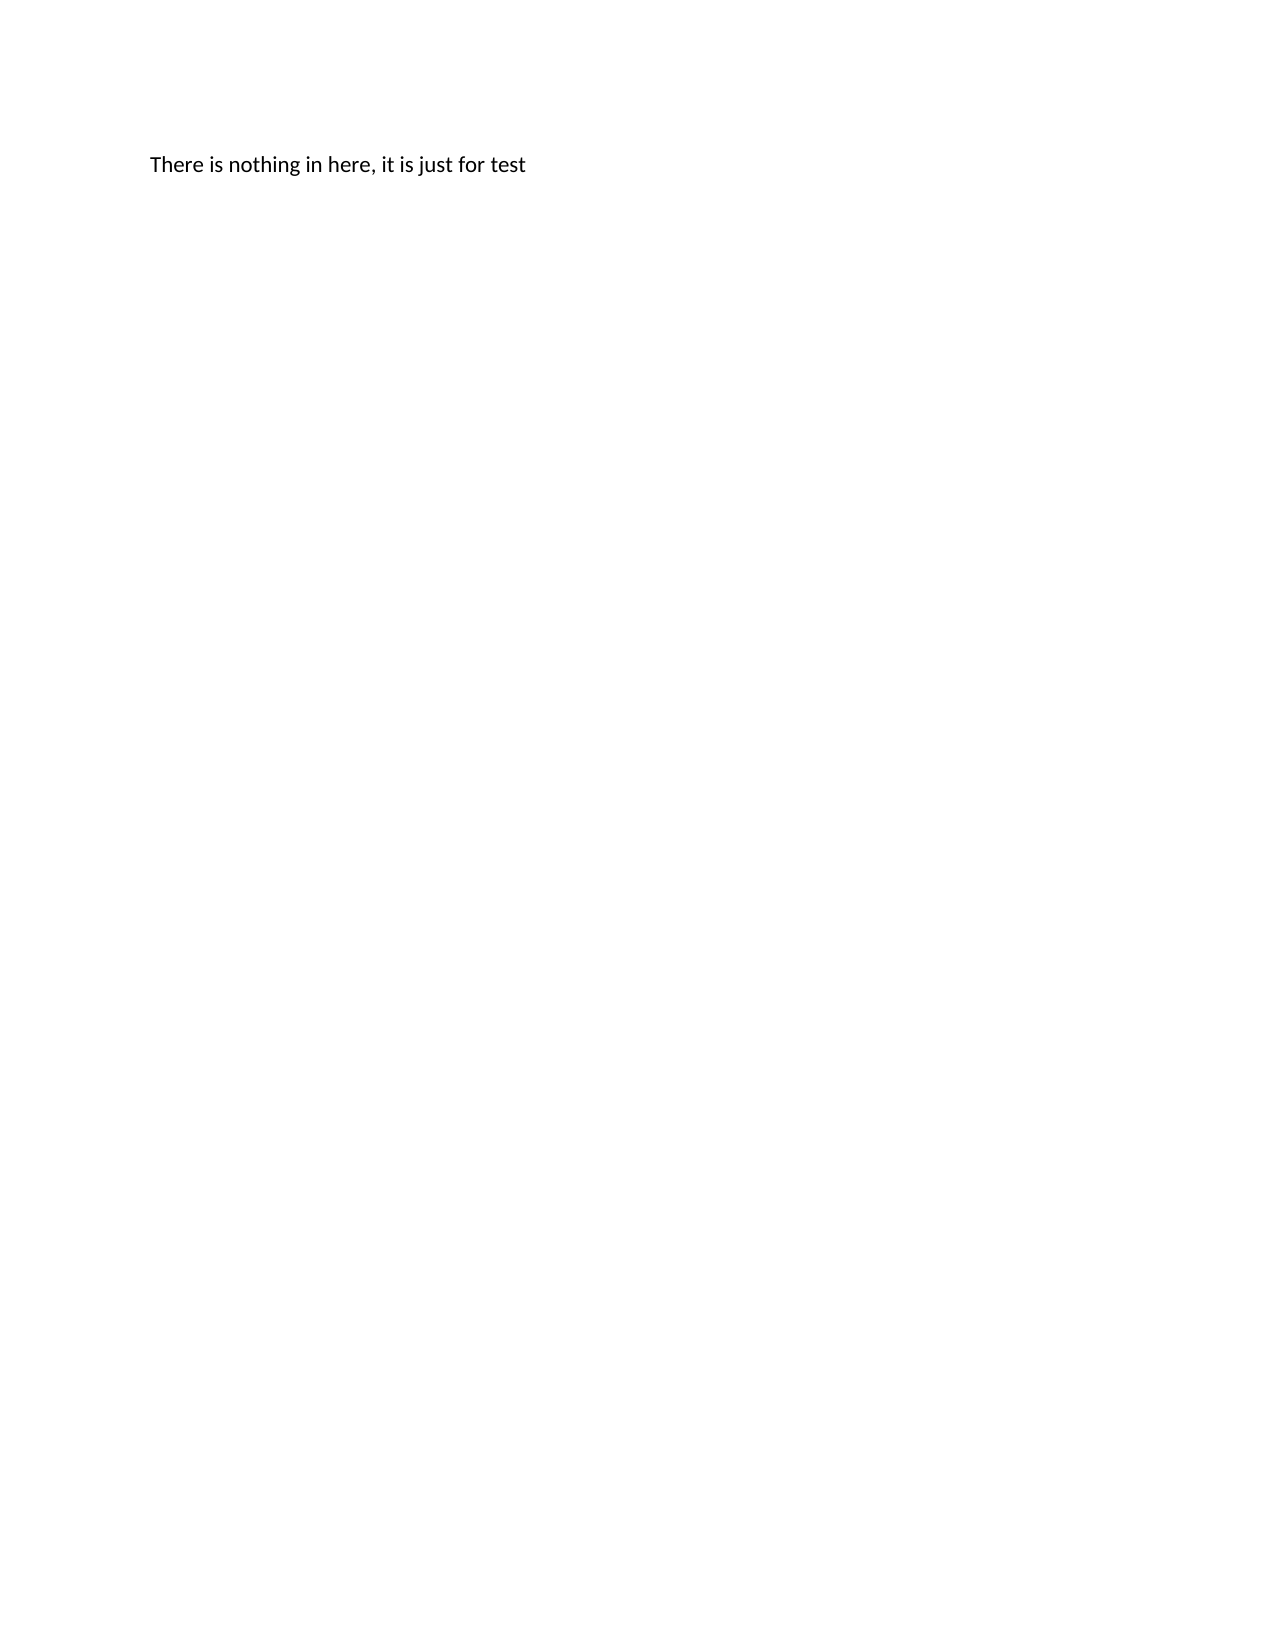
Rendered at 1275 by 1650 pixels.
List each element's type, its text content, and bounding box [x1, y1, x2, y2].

text There is nothing in here, it is just for test [150, 150, 1125, 178]
